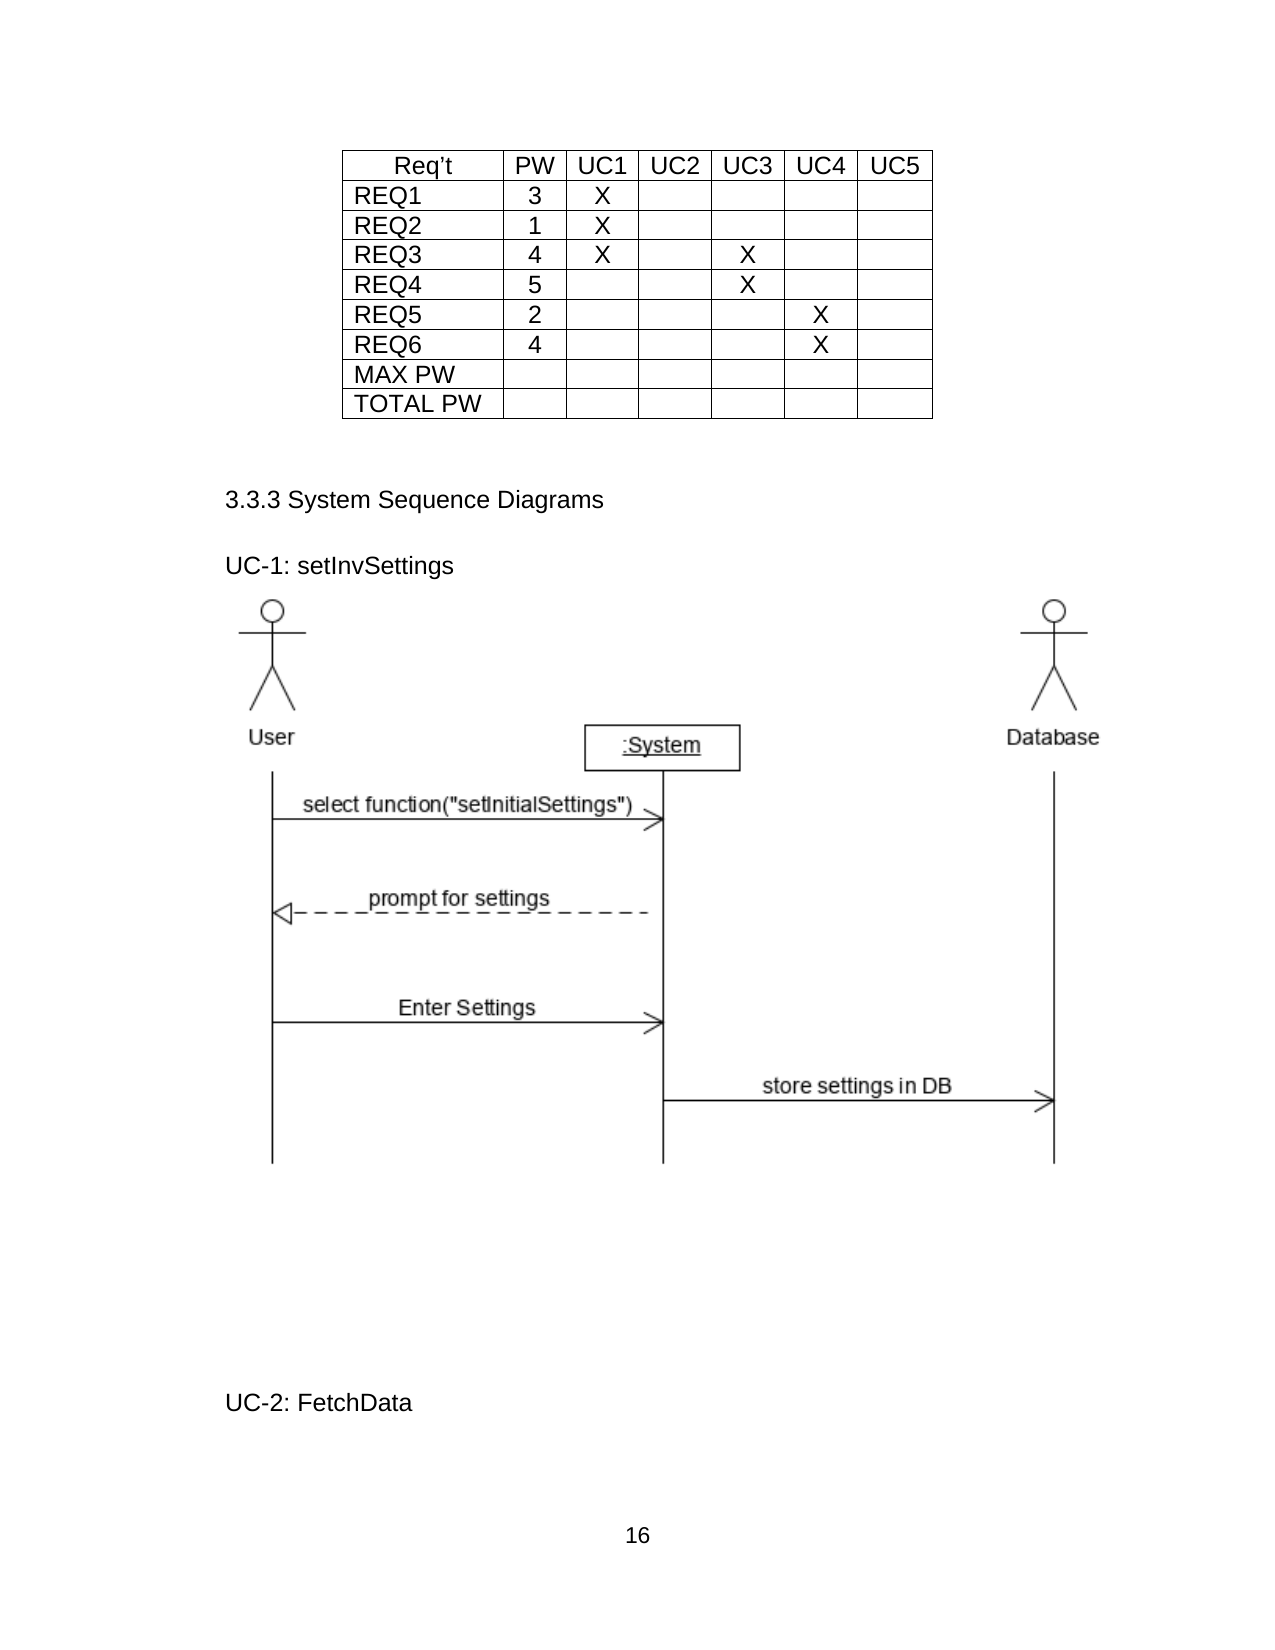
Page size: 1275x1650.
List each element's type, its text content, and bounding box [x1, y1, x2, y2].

table_cell [504, 389, 566, 418]
table_cell [639, 211, 711, 239]
table_cell [858, 300, 932, 329]
table_cell REQ3 [343, 240, 503, 269]
table_cell [639, 389, 711, 418]
table_cell X [567, 211, 638, 239]
table_cell [712, 360, 784, 388]
table_cell [639, 240, 711, 269]
table_cell [639, 360, 711, 388]
table_cell X [712, 240, 784, 269]
table_cell [858, 330, 932, 358]
table_cell 1 [504, 211, 566, 239]
table_cell [639, 330, 711, 358]
table_cell [858, 360, 932, 388]
table_cell [785, 240, 857, 269]
table_cell [712, 300, 784, 329]
table_cell REQ5 [343, 300, 503, 329]
picture [225, 584, 1113, 1186]
table_header UC3 [712, 151, 784, 180]
table_cell X [785, 300, 857, 329]
table_cell [567, 270, 638, 299]
table_cell MAX PW [343, 360, 503, 388]
table_cell 4 [504, 240, 566, 269]
table_header UC4 [785, 151, 857, 180]
table_cell [712, 389, 784, 418]
list UC-2: FetchData [225, 1388, 1125, 1416]
table_header UC5 [858, 151, 932, 180]
table_cell 4 [504, 330, 566, 358]
table_cell [785, 389, 857, 418]
table_header UC1 [567, 151, 638, 180]
table_header UC2 [639, 151, 711, 180]
table_cell [567, 360, 638, 388]
table_cell 5 [504, 270, 566, 299]
table_cell X [567, 181, 638, 209]
table_cell [567, 300, 638, 329]
list 3.3.3 System Sequence Diagrams [225, 485, 1125, 514]
table_cell [858, 240, 932, 269]
table_cell X [712, 270, 784, 299]
table_cell REQ4 [343, 270, 503, 299]
table_cell TOTAL PW [343, 389, 503, 418]
list UC-1: setInvSettings [225, 551, 1125, 580]
table_cell [785, 360, 857, 388]
table_cell [639, 270, 711, 299]
table_cell [858, 181, 932, 209]
table_cell [858, 211, 932, 239]
table_cell [858, 270, 932, 299]
table_cell [712, 330, 784, 358]
table_cell [639, 181, 711, 209]
table_cell [712, 211, 784, 239]
table_cell [567, 330, 638, 358]
table_header PW [504, 151, 566, 180]
table_cell X [785, 330, 857, 358]
table_cell REQ2 [343, 211, 503, 239]
table_cell [785, 181, 857, 209]
table_cell [785, 211, 857, 239]
table_cell [858, 389, 932, 418]
table_cell 3 [504, 181, 566, 209]
table_cell [785, 270, 857, 299]
table_cell REQ1 [343, 181, 503, 209]
table_cell [504, 360, 566, 388]
table_cell X [567, 240, 638, 269]
table_cell REQ6 [343, 330, 503, 358]
table_cell [712, 181, 784, 209]
table_cell [639, 300, 711, 329]
table_cell [567, 389, 638, 418]
table_header Req’t [343, 151, 503, 180]
table_cell 2 [504, 300, 566, 329]
